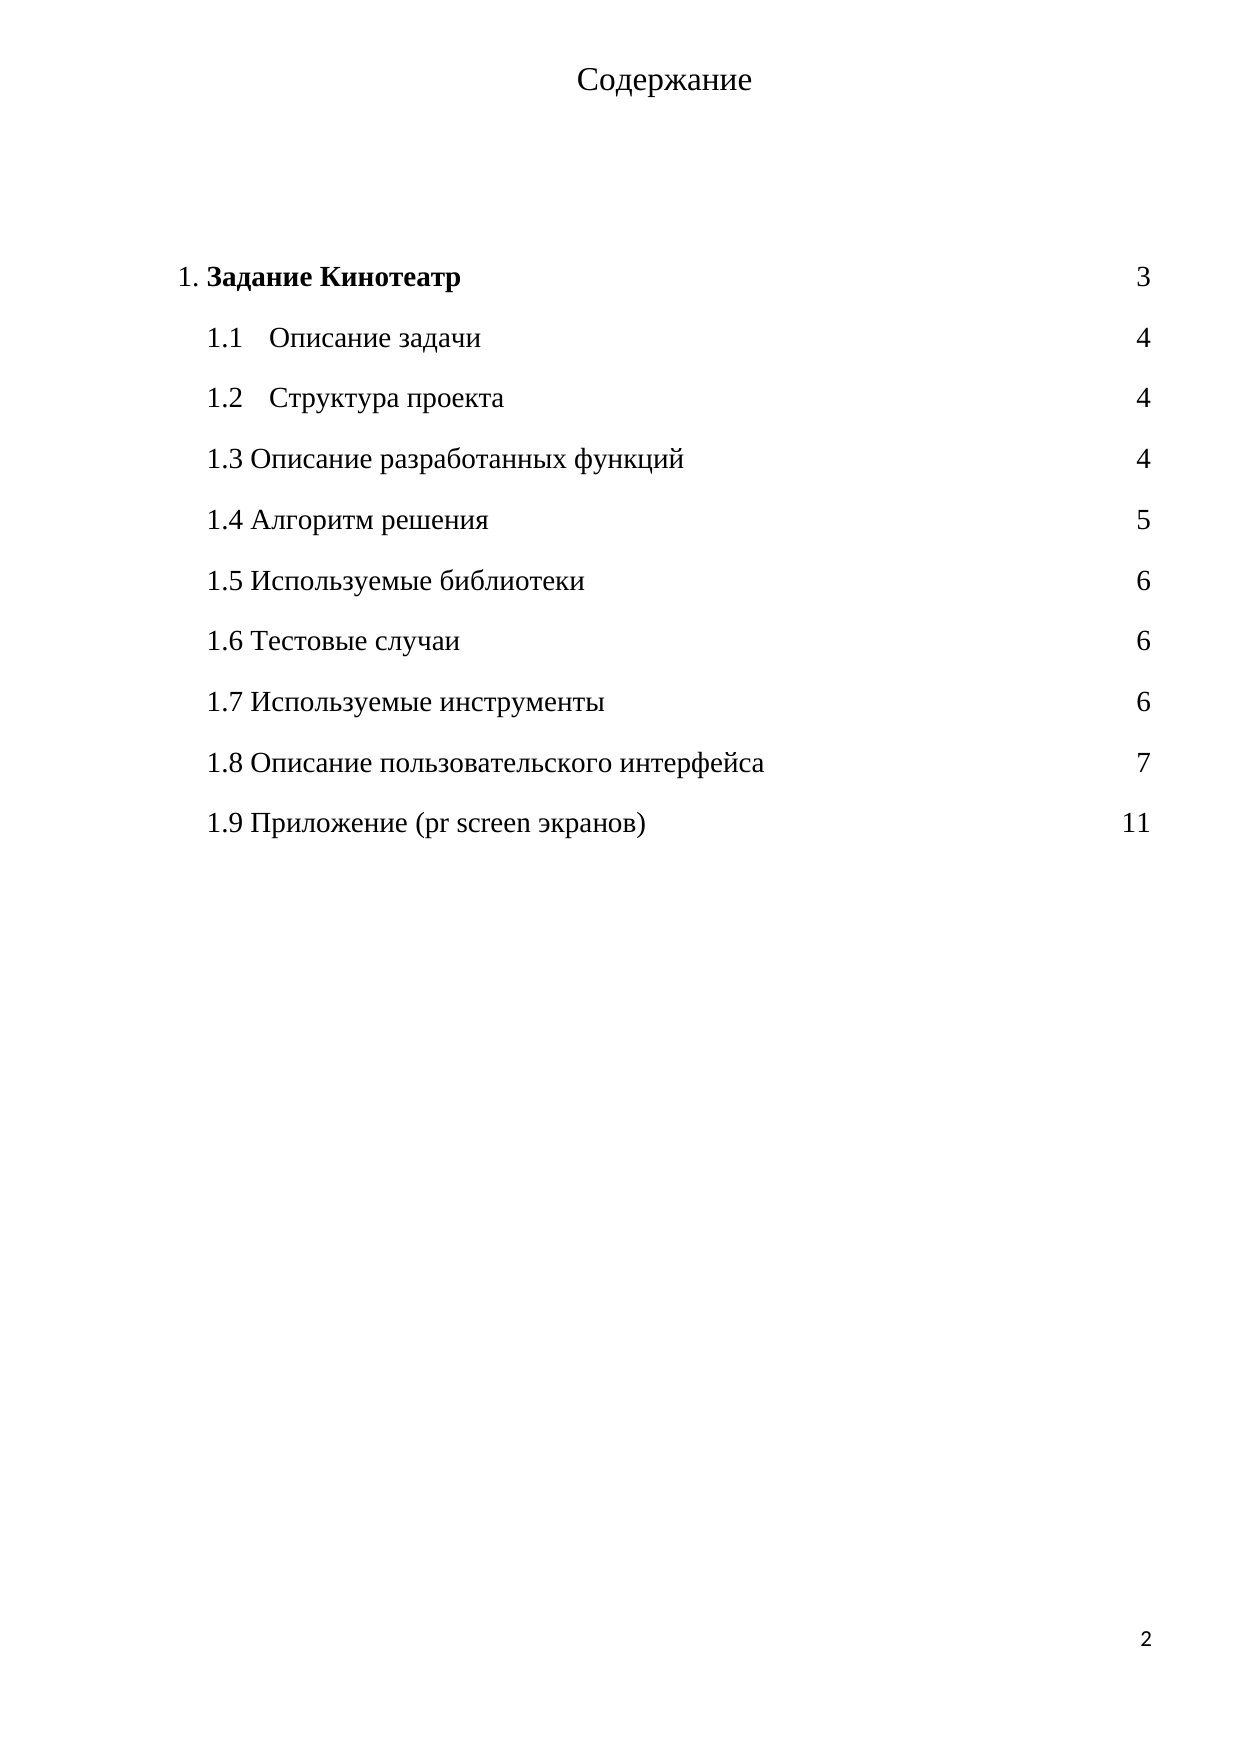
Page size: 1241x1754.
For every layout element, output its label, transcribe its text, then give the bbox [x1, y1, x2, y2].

text Содержание [177, 59, 1152, 97]
